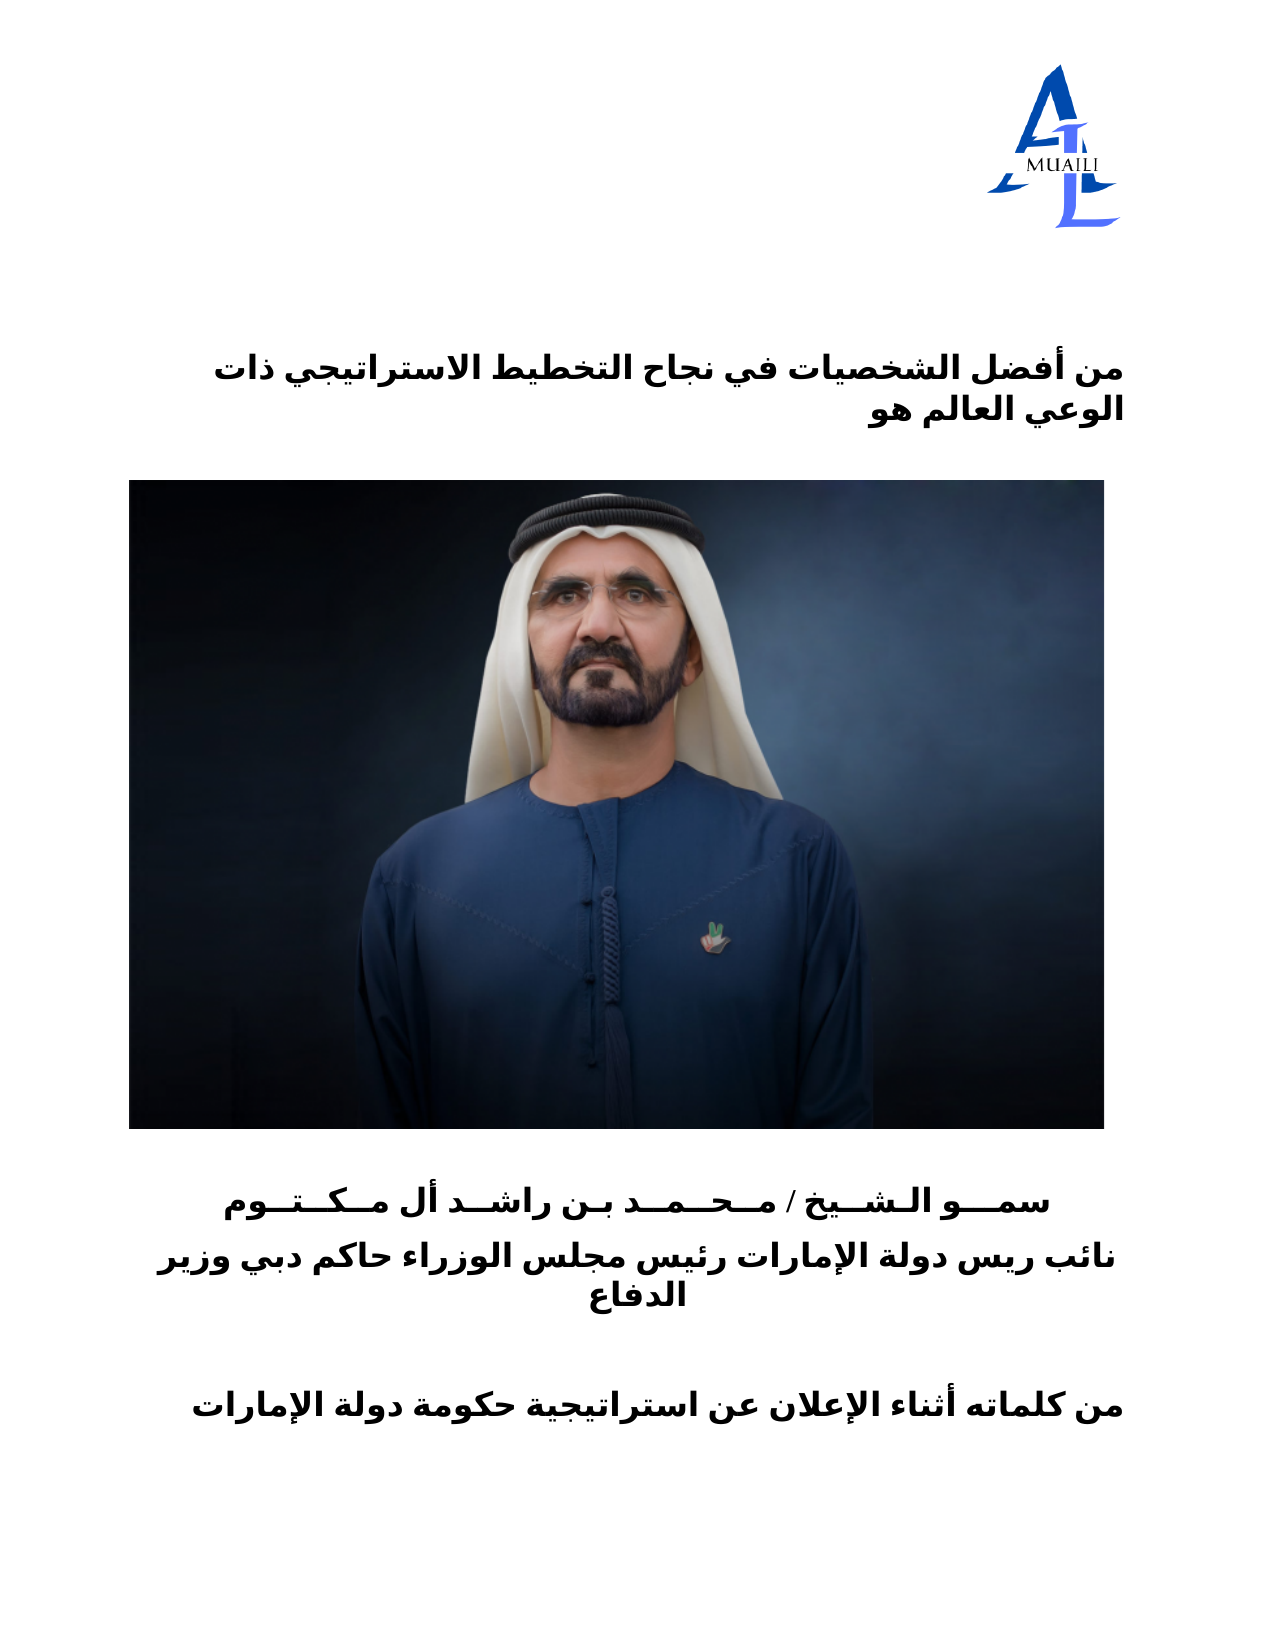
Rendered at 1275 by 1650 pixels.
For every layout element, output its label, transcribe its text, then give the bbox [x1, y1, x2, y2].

text نائب ريس دولة الإمارات رئيس مجلس الوزراء حاكم دبي وزير الدفاع [150, 1236, 1125, 1313]
text سمـــو الـشــيخ / مــحــمــد بـن راشــد أل مــكــتــوم [150, 1181, 1125, 1220]
picture [921, 0, 1203, 277]
text من كلماته أثناء الإعلان عن استراتيجية حكومة دولة الإمارات [150, 1385, 1125, 1423]
text من أفضل الشخصيات في نجاح التخطيط الاستراتيجي ذات الوعي العالم هو [150, 348, 1125, 428]
picture [129, 480, 1105, 1129]
